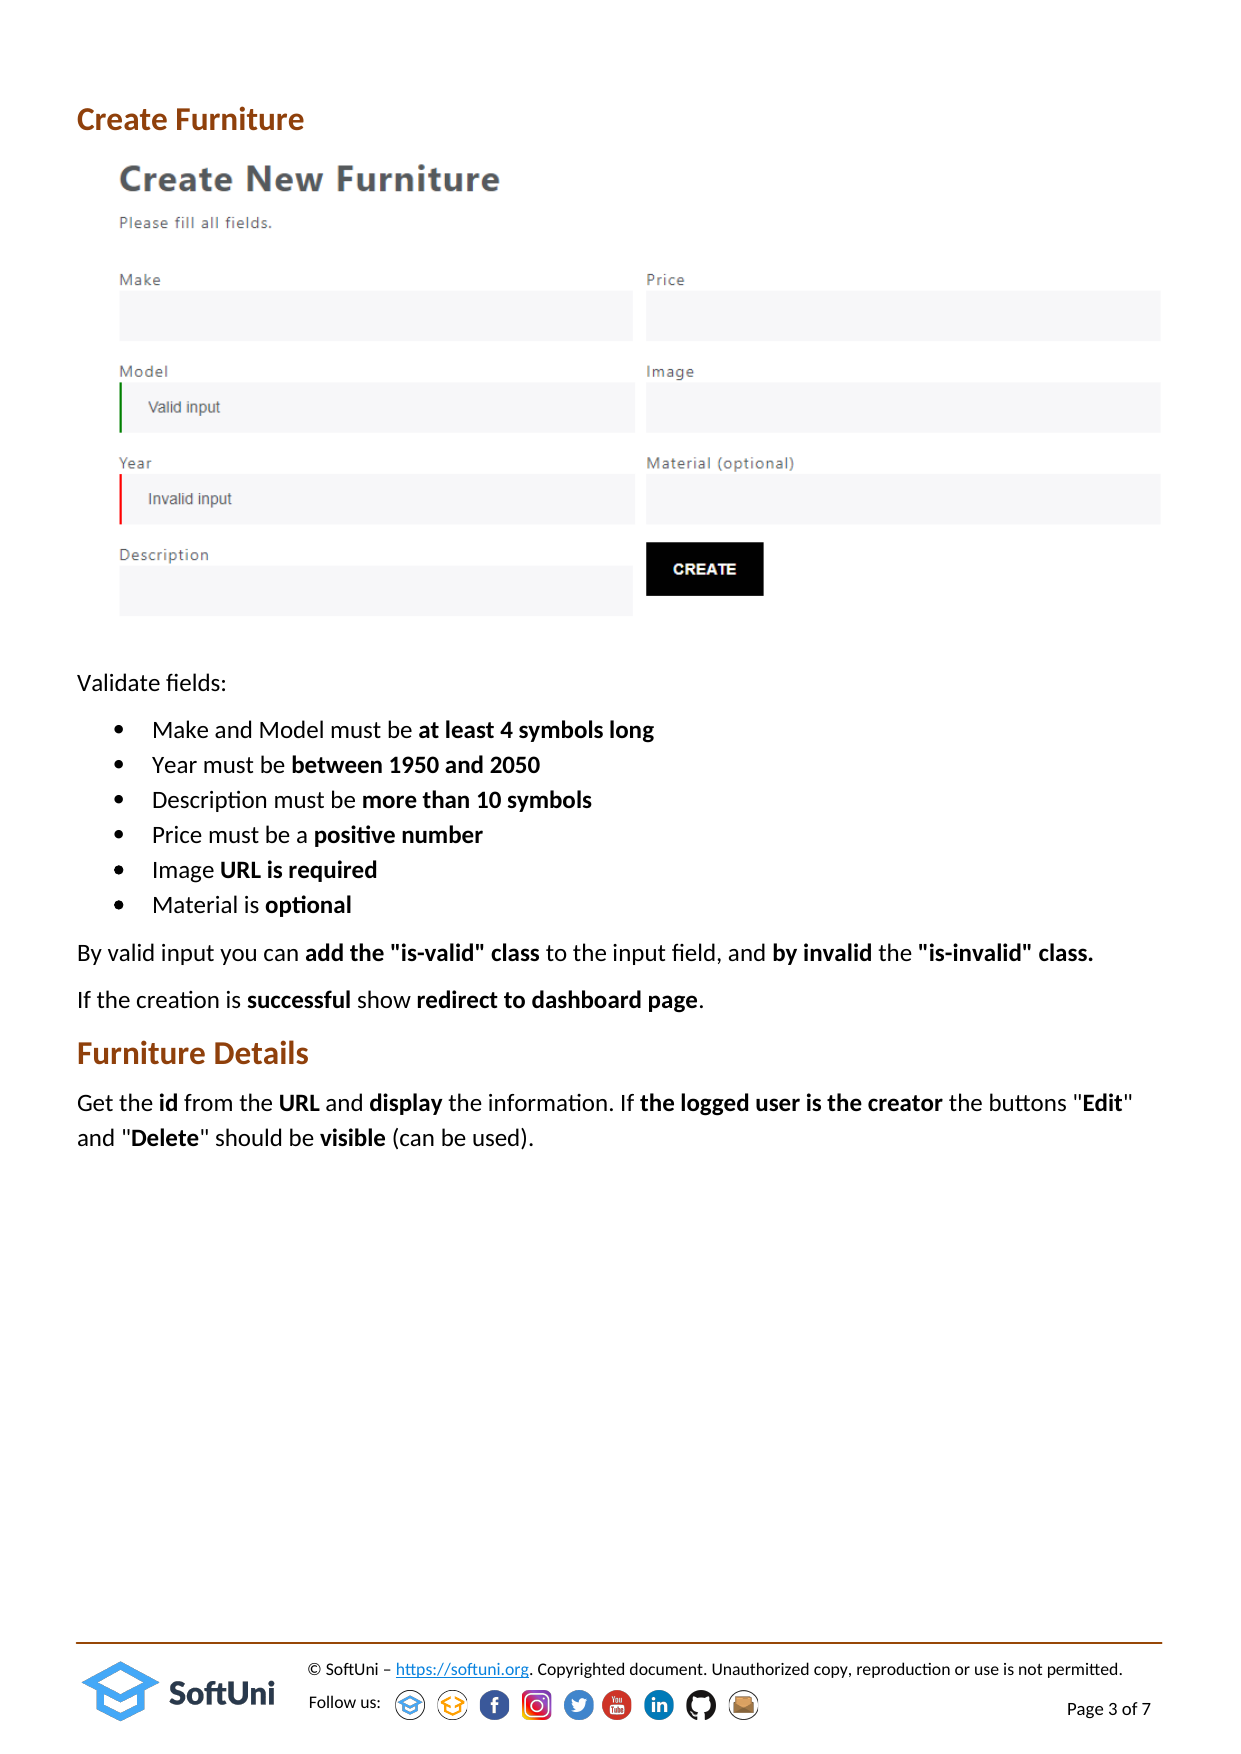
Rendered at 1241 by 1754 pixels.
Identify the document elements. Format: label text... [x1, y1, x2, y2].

list Price must be a positive number [114, 819, 1163, 850]
text Get the id from the URL and display the information. If the logged user is the creator the buttons "Edit" and "Delete" should be visible (can be used). [77, 1087, 1163, 1152]
subtitle Create Furniture [77, 98, 1163, 139]
picture [522, 1690, 552, 1720]
picture [602, 1690, 632, 1720]
list Image URL is required [114, 854, 1163, 885]
text By valid input you can add the "is-valid" class to the input field, and by invalid the "is-invalid" class. [77, 937, 1163, 967]
picture [665, 1690, 674, 1699]
list Make and Model must be at least 4 symbols long [114, 714, 1163, 745]
text Validate fields: [77, 667, 1163, 697]
subtitle Furniture Details [77, 1032, 1163, 1073]
list Description must be more than 10 symbols [114, 784, 1163, 815]
picture [728, 1690, 759, 1720]
picture [395, 1690, 425, 1720]
picture [686, 1690, 716, 1720]
picture [665, 1711, 674, 1720]
picture [76, 153, 1164, 650]
list Material is optional [114, 889, 1163, 920]
picture [644, 1711, 653, 1720]
text If the creation is successful show redirect to dashboard page. [77, 984, 1163, 1015]
picture [437, 1690, 468, 1720]
list Year must be between 1950 and 2050 [114, 749, 1163, 780]
picture [564, 1690, 594, 1720]
picture [479, 1690, 510, 1720]
picture [644, 1690, 653, 1699]
picture [75, 1655, 281, 1727]
picture [658, 1702, 667, 1712]
